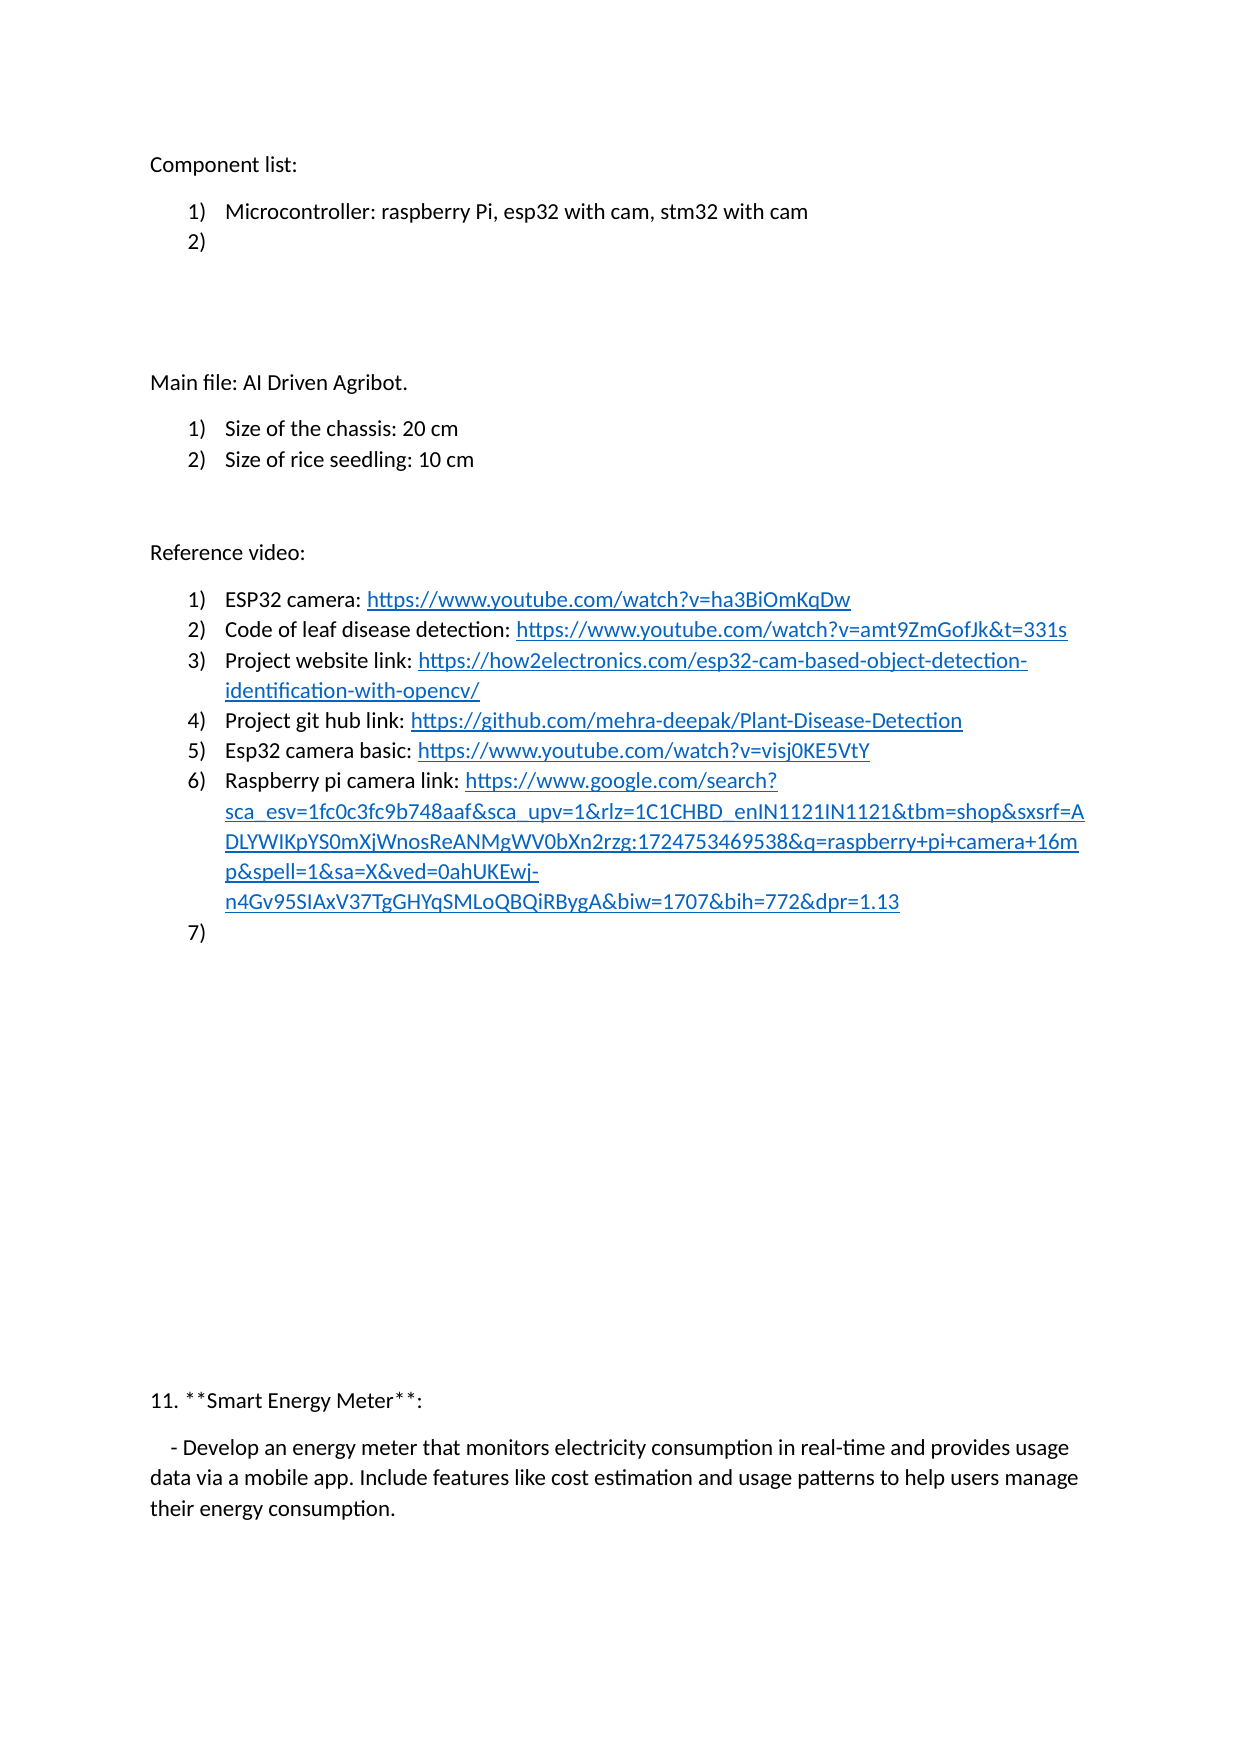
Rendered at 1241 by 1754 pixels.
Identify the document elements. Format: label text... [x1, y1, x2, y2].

text - Develop an energy meter that monitors electricity consumption in real-time and provides usage data via a mobile app. Include features like cost estimation and usage patterns to help users manage their energy consumption. [150, 1433, 1090, 1522]
list Size of rice seedling: 10 cm [187, 445, 1090, 473]
list Code of leaf disease detection: https://www.youtube.com/watch?v=amt9ZmGofJk&t=331s [187, 616, 1090, 644]
text Reference video: [150, 538, 1090, 567]
list Size of the chassis: 20 cm [187, 414, 1090, 443]
list Microcontroller: raspberry Pi, esp32 with cam, stm32 with cam [187, 197, 1090, 225]
list ESP32 camera: https://www.youtube.com/watch?v=ha3BiOmKqDw [187, 585, 1090, 613]
list Raspberry pi camera link: https://www.google.com/search?sca_esv=1fc0c3fc9b748aaf&sca_upv=1&rlz=1C1CHBD_enIN1121IN1121&tbm=shop&sxsrf=ADLYWIKpYS0mXjWnosReANMgWV0bXn2rzg:1724753469538&q=raspberry+pi+camera+16mp&spell=1&sa=X&ved=0ahUKEwj-n4Gv95SIAxV37TgGHYqSMLoQBQiRBygA&biw=1707&bih=772&dpr=1.13 [187, 767, 1090, 916]
text Main file: AI Driven Agribot. [150, 368, 1090, 396]
list Project git hub link: https://github.com/mehra-deepak/Plant-Disease-Detection [187, 706, 1090, 734]
text 11. **Smart Energy Meter**: [150, 1386, 1090, 1414]
list Project website link: https://how2electronics.com/esp32-cam-based-object-detection-identification-with-opencv/ [187, 646, 1090, 704]
text Component list: [150, 150, 1090, 178]
list Esp32 camera basic: https://www.youtube.com/watch?v=visj0KE5VtY [187, 736, 1090, 764]
